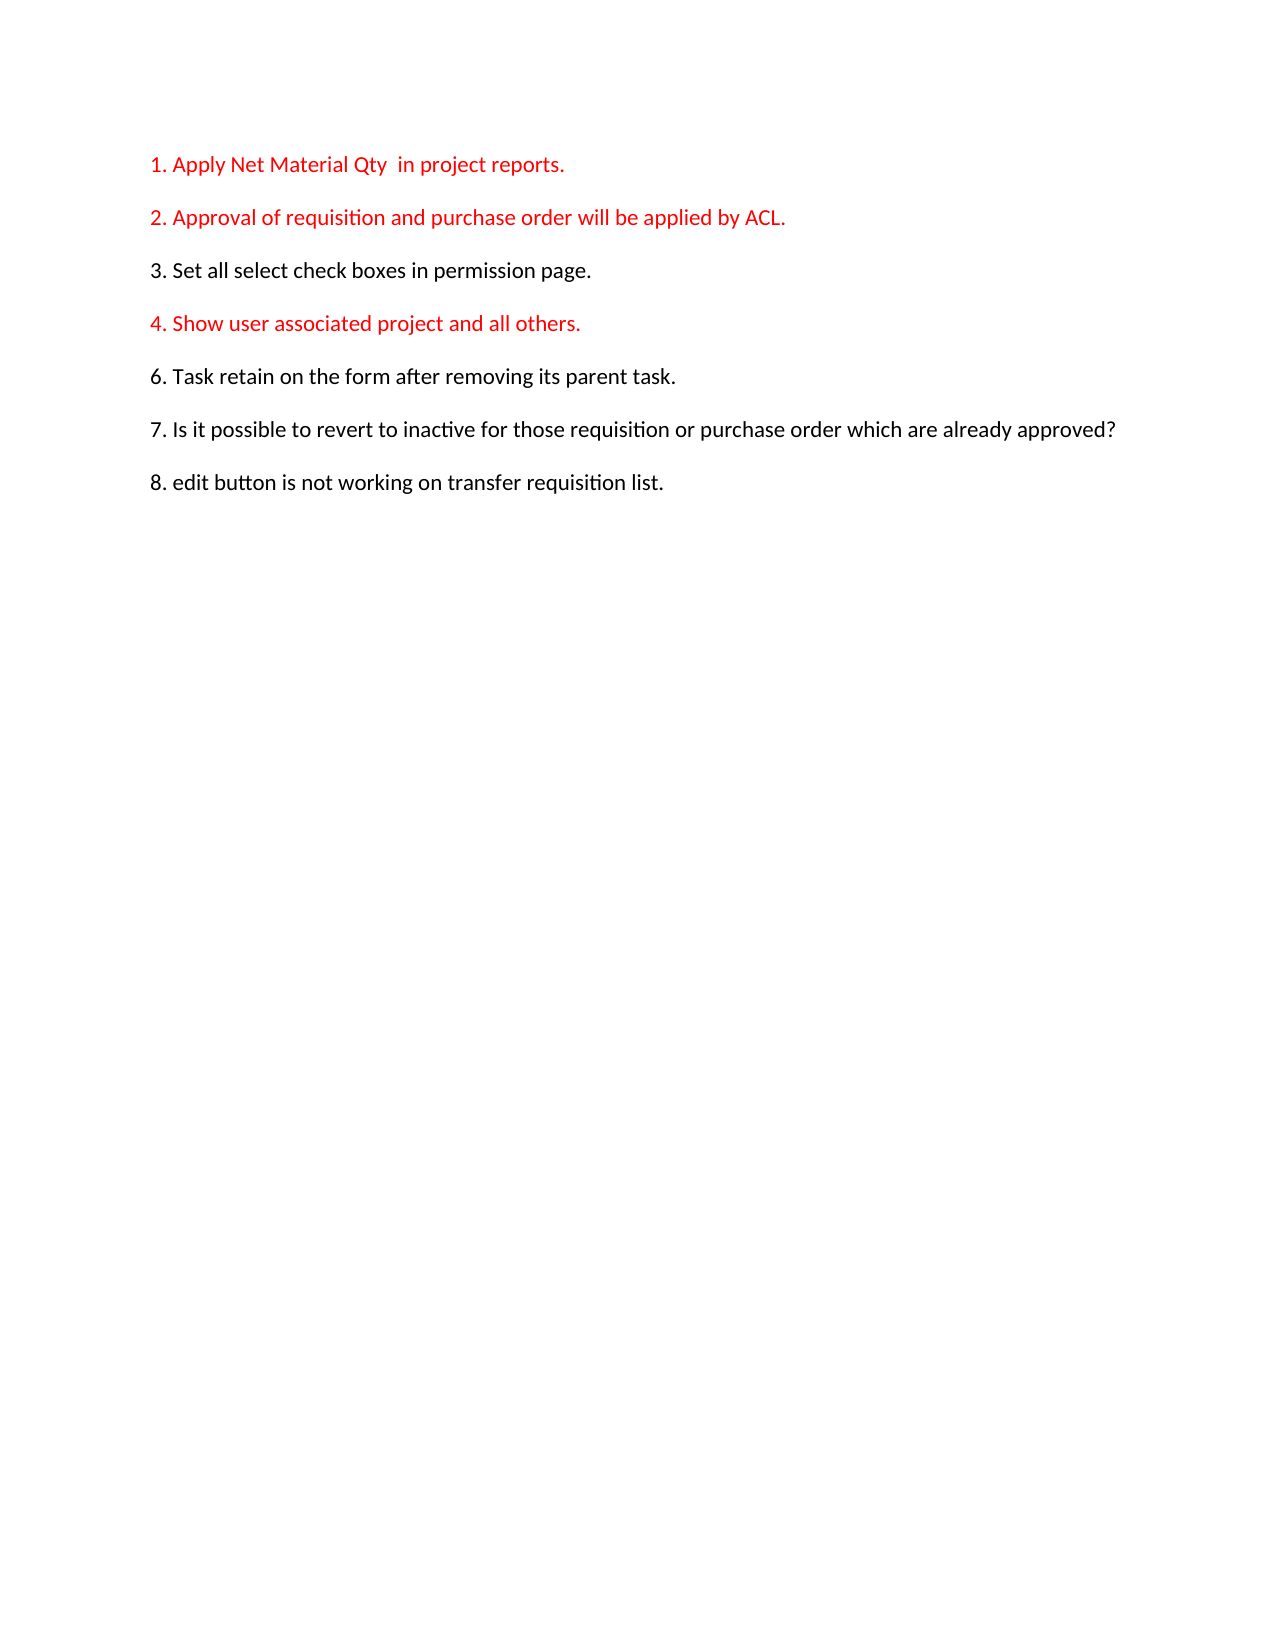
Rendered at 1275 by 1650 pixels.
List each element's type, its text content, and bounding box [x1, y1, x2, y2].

text 3. Set all select check boxes in permission page. [150, 256, 1125, 284]
text 7. Is it possible to revert to inactive for those requisition or purchase order which are already approved? [150, 415, 1125, 443]
text 6. Task retain on the form after removing its parent task. [150, 362, 1125, 390]
text 1. Apply Net Material Qty in project reports. [150, 150, 1125, 178]
text 4. Show user associated project and all others. [150, 309, 1125, 337]
text 2. Approval of requisition and purchase order will be applied by ACL. [150, 203, 1125, 231]
text 8. edit button is not working on transfer requisition list. [150, 468, 1125, 496]
